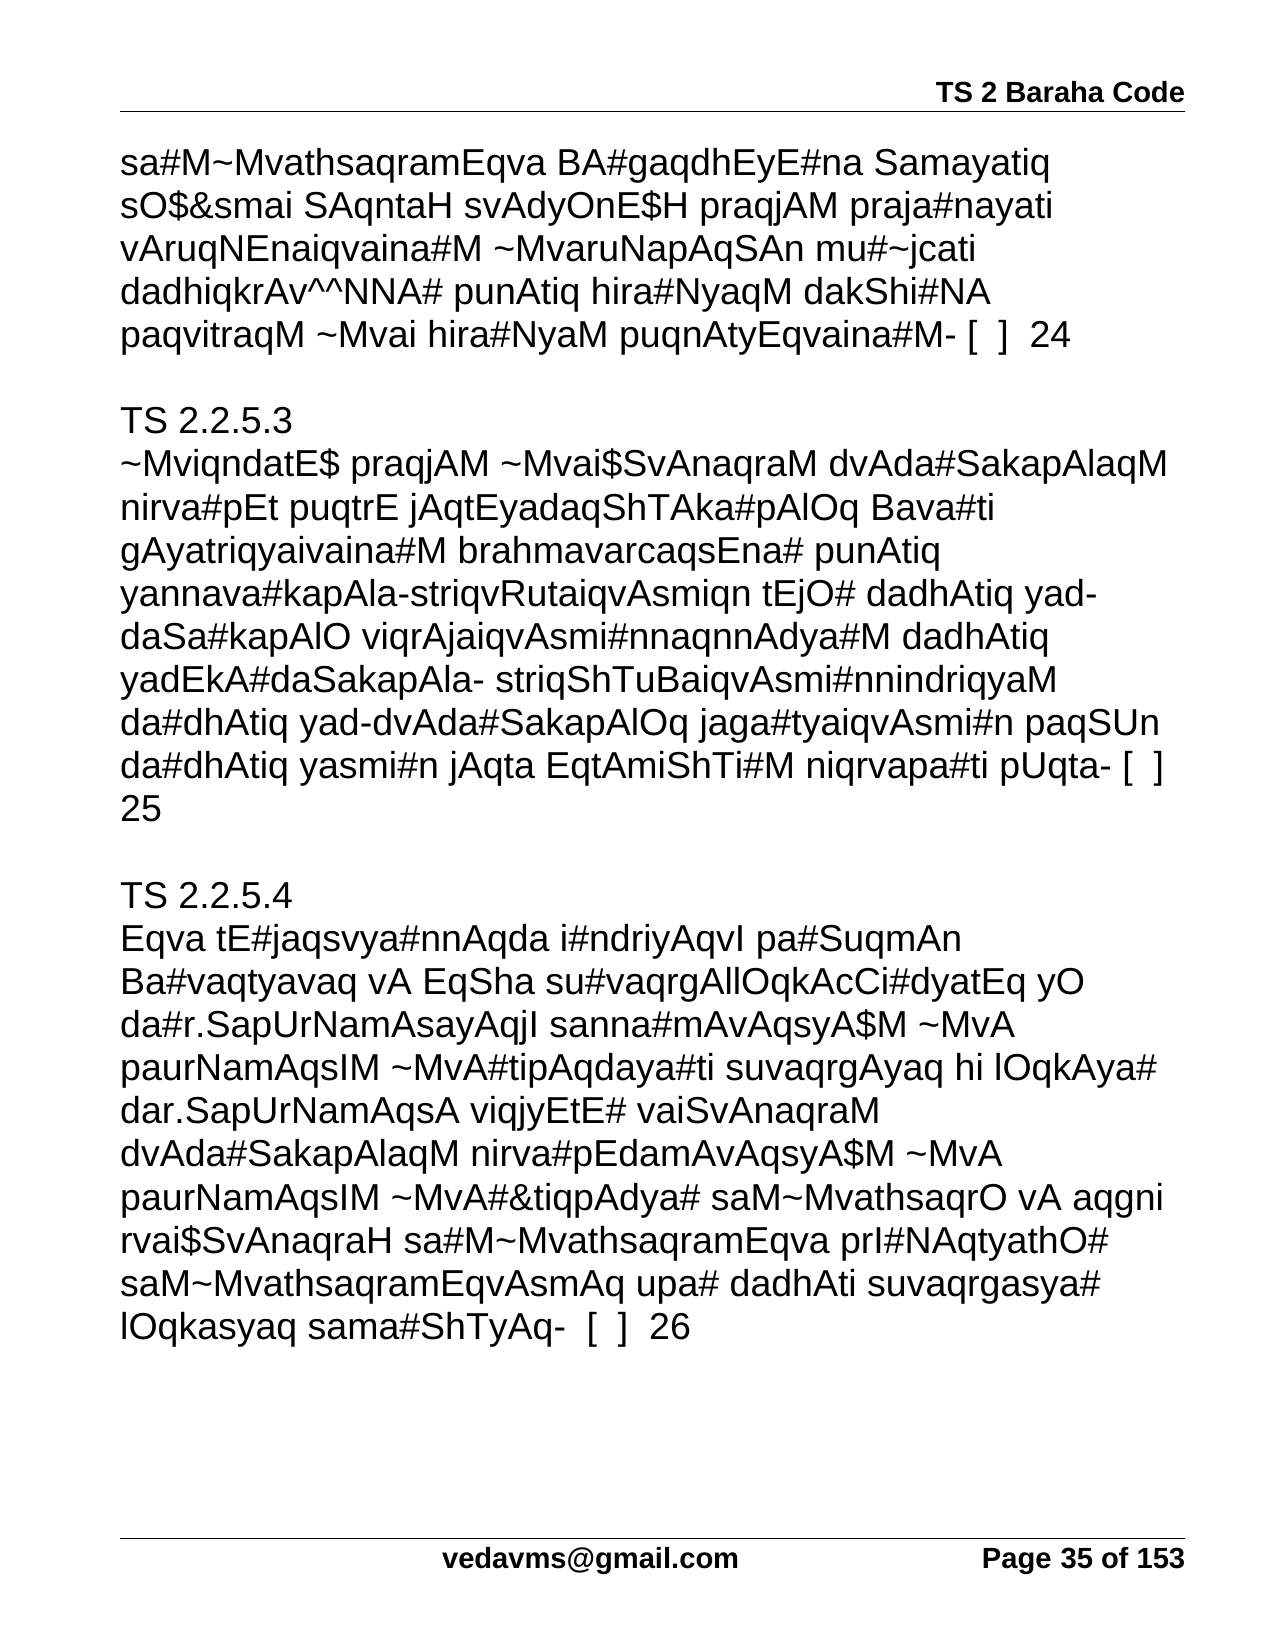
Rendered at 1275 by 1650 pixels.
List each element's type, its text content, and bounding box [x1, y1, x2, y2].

text TS 2.2.5.3 [120, 398, 1185, 442]
text Eqva tE#jaqsvya#nnAqda i#ndriyAqvI pa#SuqmAn Ba#vaqtyavaq vA EqSha su#vaqrgAllOqkAcCi#dyatEq yO da#r.SapUrNamAsayAqjI sanna#mAvAqsyA$M ~MvA paurNamAqsIM ~MvA#tipAqdaya#ti suvaqrgAyaq hi lOqkAya# dar.SapUrNamAqsA viqjyEtE# vaiSvAnaqraM dvAda#SakapAlaqM nirva#pEdamAvAqsyA$M ~MvA paurNamAqsIM ~MvA#&tiqpAdya# saM~MvathsaqrO vA aqgni rvai$SvAnaqraH sa#M~MvathsaqramEqva prI#NAqtyathO# saM~MvathsaqramEqvAsmAq upa# dadhAti suvaqrgasya# lOqkasyaq sama#ShTyAq- [ ] 26 [120, 916, 1185, 1347]
text ~MviqndatE$ praqjAM ~Mvai$SvAnaqraM dvAda#SakapAlaqM nirva#pEt puqtrE jAqtEyadaqShTAka#pAlOq Bava#ti gAyatriqyaivaina#M brahmavarcaqsEna# punAtiq yannava#kapAla-striqvRutaiqvAsmiqn tEjO# dadhAtiq yad-daSa#kapAlO viqrAjaiqvAsmi#nnaqnnAdya#M dadhAtiq yadEkA#daSakapAla- striqShTuBaiqvAsmi#nnindriqyaM da#dhAtiq yad-dvAda#SakapAlOq jaga#tyaiqvAsmi#n paqSUn da#dhAtiq yasmi#n jAqta EqtAmiShTi#M niqrvapa#ti pUqta- [ ] 25 [120, 442, 1185, 830]
text TS 2.2.5.4 [120, 873, 1185, 916]
